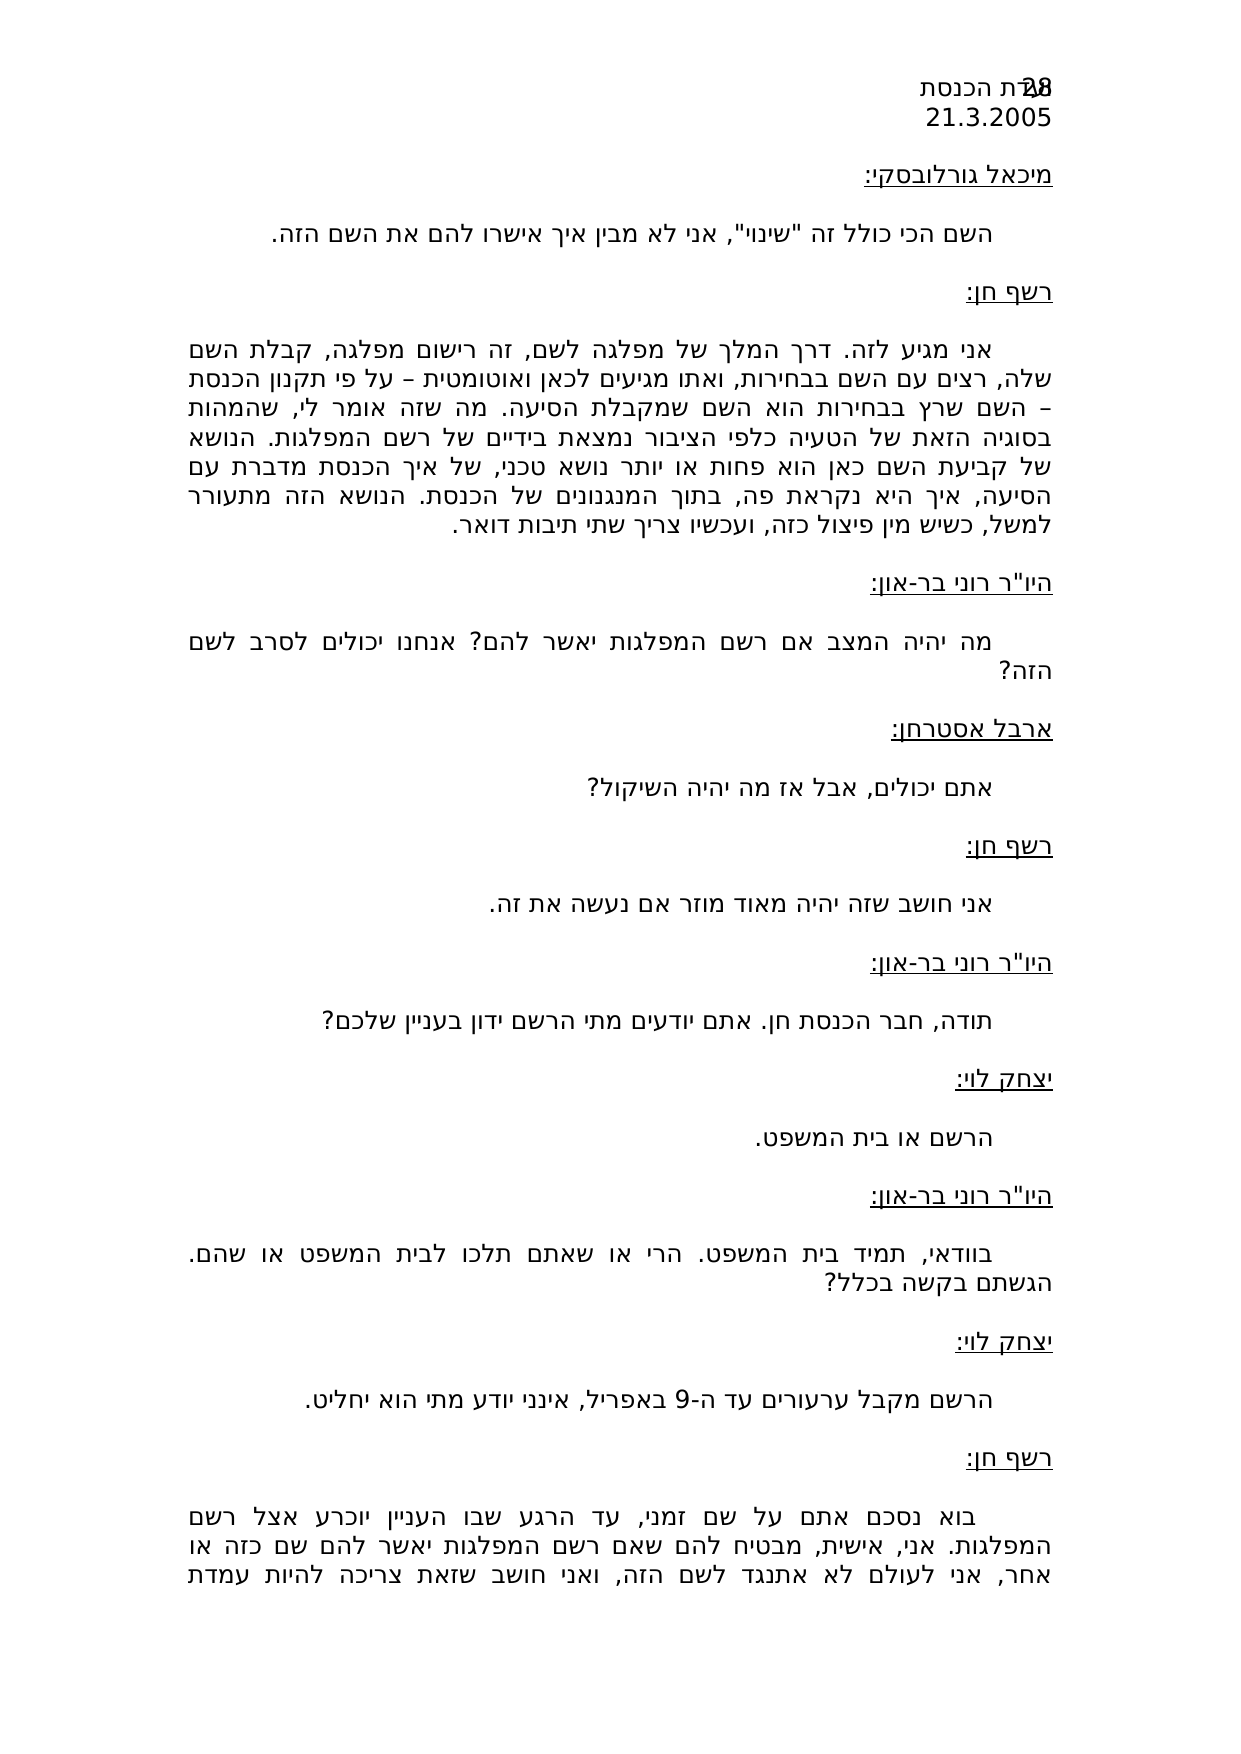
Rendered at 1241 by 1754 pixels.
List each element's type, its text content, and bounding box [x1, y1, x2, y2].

text בוודאי, תמיד בית המשפט. הרי או שאתם תלכו לבית המשפט או שהם. הגשתם בקשה בכלל? [187, 1239, 1053, 1298]
text יצחק לוי: [187, 1327, 1053, 1356]
text אני חושב שזה יהיה מאוד מוזר אם נעשה את זה. [187, 889, 1053, 918]
text היו"ר רוני בר-און: [187, 948, 1053, 977]
text תודה, חבר הכנסת חן. אתם יודעים מתי הרשם ידון בעניין שלכם? [187, 1006, 1053, 1035]
text מה יהיה המצב אם רשם המפלגות יאשר להם? אנחנו יכולים לסרב לשם הזה? [187, 627, 1053, 685]
text היו"ר רוני בר-און: [187, 1181, 1053, 1210]
text הרשם מקבל ערעורים עד ה-9 באפריל, אינני יודע מתי הוא יחליט. [187, 1385, 1053, 1414]
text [187, 1502, 1053, 1589]
text אתם יכולים, אבל אז מה יהיה השיקול? [187, 773, 1053, 802]
text מיכאל גורלובסקי: [187, 161, 1053, 190]
text הרשם או בית המשפט. [187, 1123, 1053, 1152]
text רשף חן: [187, 277, 1053, 306]
text ארבל אסטרחן: [187, 714, 1053, 743]
text רשף חן: [187, 1443, 1053, 1473]
text השם הכי כולל זה "שינוי", אני לא מבין איך אישרו להם את השם הזה. [187, 219, 1053, 248]
text אני מגיע לזה. דרך המלך של מפלגה לשם, זה רישום מפלגה, קבלת השם שלה, רצים עם השם בבחירות, ואתו מגיעים לכאן ואוטומטית – על פי תקנון הכנסת – השם שרץ בבחירות הוא השם שמקבלת הסיעה. מה שזה אומר לי, שהמהות בסוגיה הזאת של הטעיה כלפי הציבור נמצאת בידיים של רשם המפלגות. הנושא של קביעת השם כאן הוא פחות או יותר נושא טכני, של איך הכנסת מדברת עם הסיעה, איך היא נקראת פה, בתוך המנגנונים של הכנסת. הנושא הזה מתעורר למשל, כשיש מין פיצול כזה, ועכשיו צריך שתי תיבות דואר. [187, 335, 1053, 539]
text רשף חן: [187, 831, 1053, 860]
text יצחק לוי: [187, 1064, 1053, 1093]
text היו"ר רוני בר-און: [187, 568, 1053, 598]
